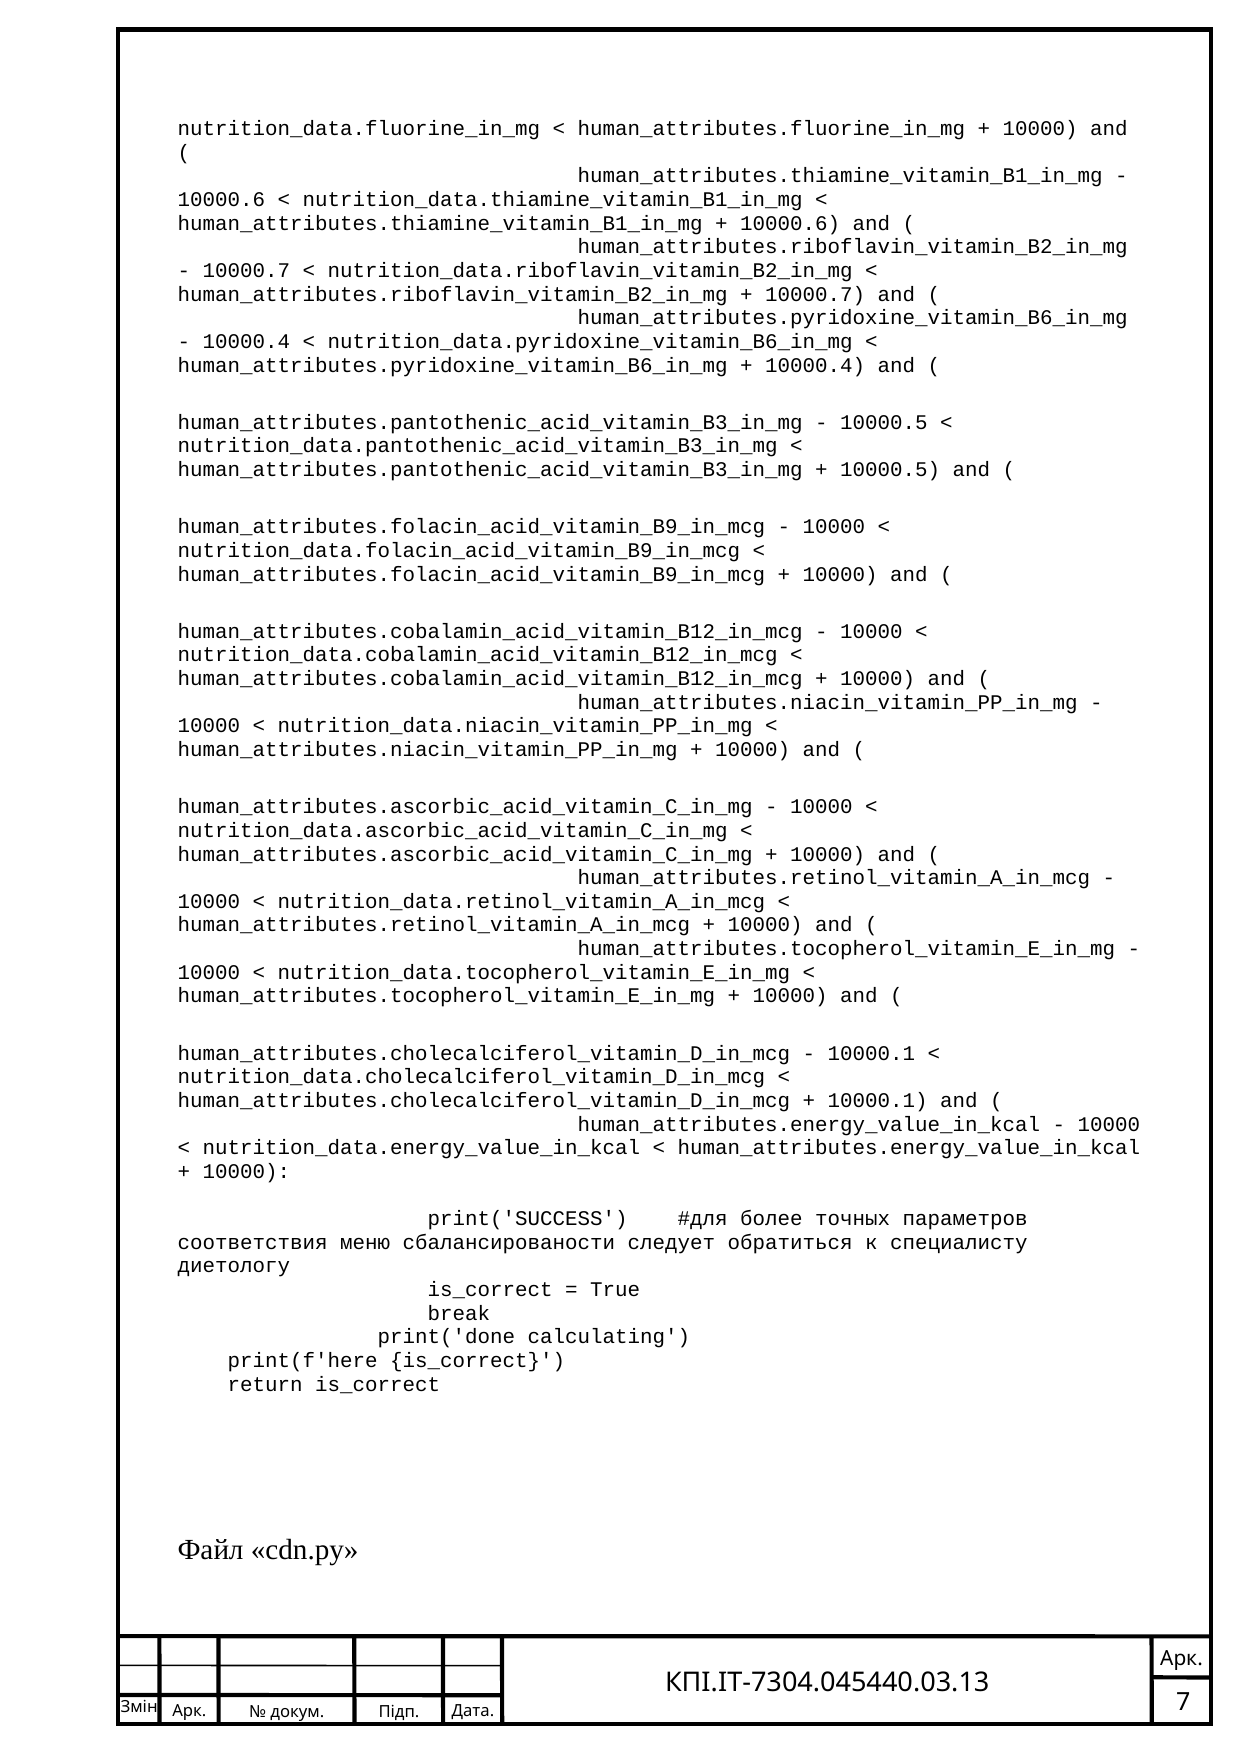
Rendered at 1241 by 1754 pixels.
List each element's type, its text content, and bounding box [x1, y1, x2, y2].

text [177, 118, 1152, 1454]
text Файл «cdn.py» [177, 1532, 1152, 1566]
